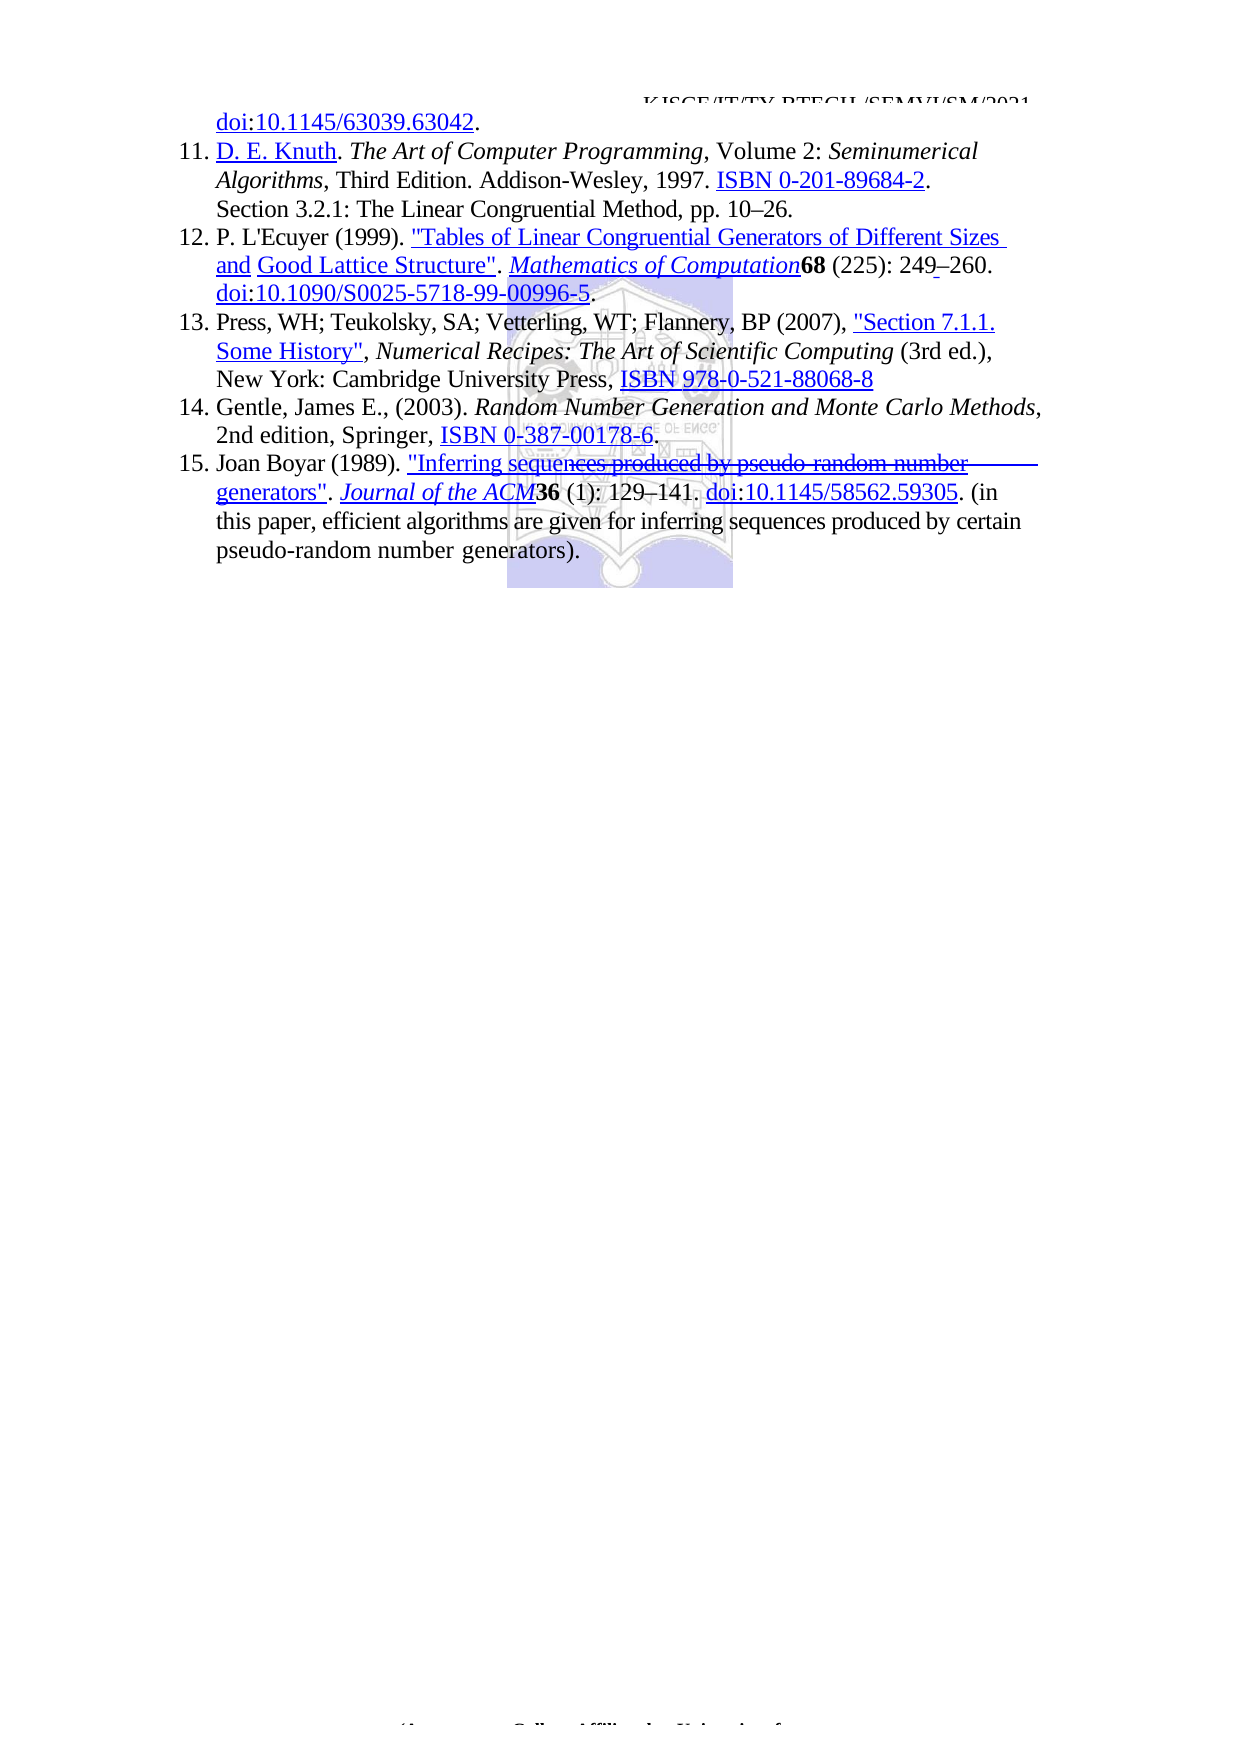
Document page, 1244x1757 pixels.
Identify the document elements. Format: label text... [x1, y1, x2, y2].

list Joan Boyar (1989). "Inferring sequences produced by pseudo-random number generators". Journal of the ACM36 (1): 129–141. doi:10.1145/58562.59305. (in this paper, efficient algorithms are given for inferring sequences produced by certain pseudo-random number generators). [178, 448, 1030, 563]
list Press, WH; Teukolsky, SA; Vetterling, WT; Flannery, BP (2007), "Section 7.1.1. Some History", Numerical Recipes: The Art of Scientific Computing (3rd ed.), New York: Cambridge University Press, ISBN 978-0-521-88068-8 [178, 307, 1032, 393]
list P. L'Ecuyer (1999). "Tables of Linear Congruential Generators of Different Sizes and Good Lattice Structure". Mathematics of Computation68 (225): 249–260. doi:10.1090/S0025-5718-99-00996-5. [178, 222, 1026, 307]
picture [507, 563, 733, 588]
list Gentle, James E., (2003). Random Number Generation and Monte Carlo Methods, 2nd edition, Springer, ISBN 0-387-00178-6. [178, 393, 1074, 448]
text doi:10.1145/63039.63042. [216, 108, 1139, 136]
list D. E. Knuth. The Art of Computer Programming, Volume 2: Seminumerical Algorithms, Third Edition. Addison-Wesley, 1997. ISBN 0-201-89684-2. Section 3.2.1: The Linear Congruential Method, pp. 10–26. [178, 136, 1004, 222]
